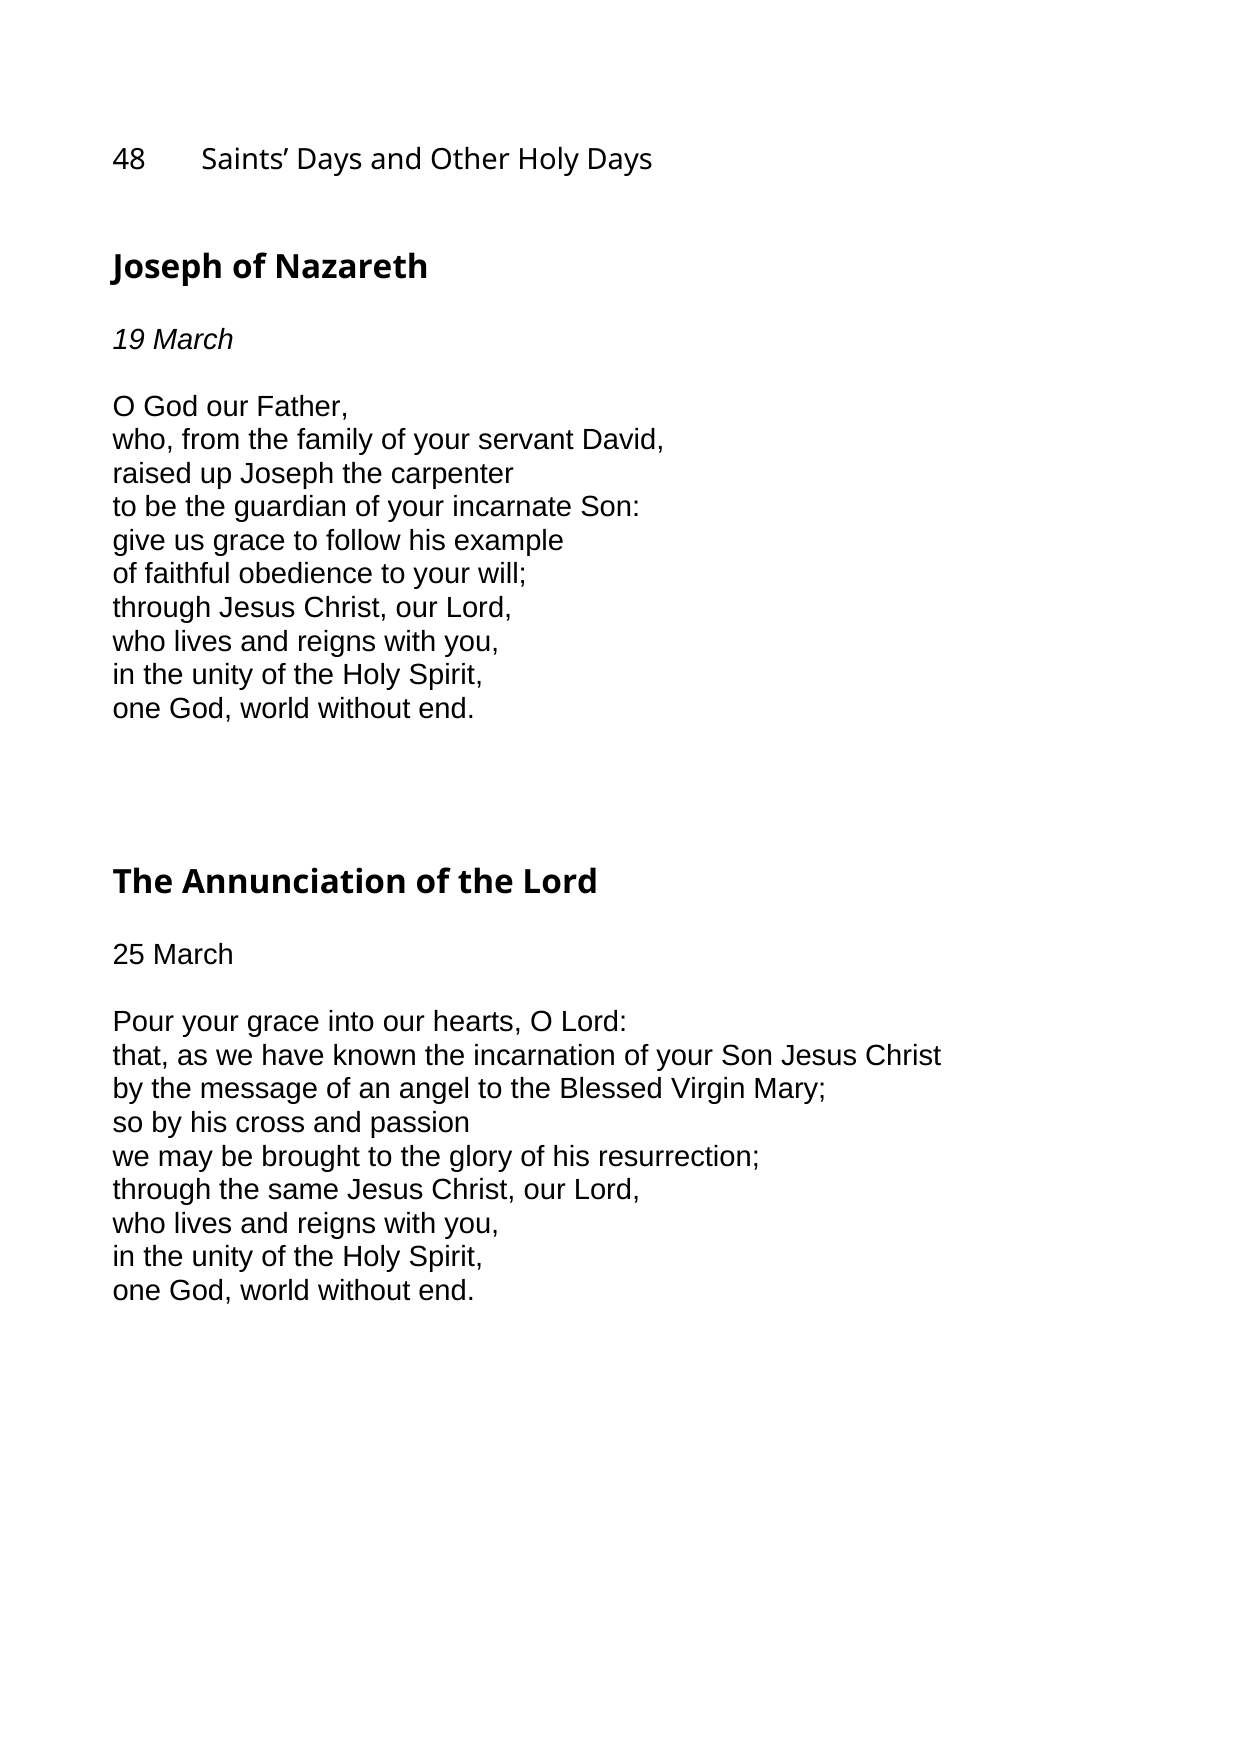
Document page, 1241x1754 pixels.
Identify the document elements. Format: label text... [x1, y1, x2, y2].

text one God, world without end. [112, 691, 1128, 724]
text that, as we have known the incarnation of your Son Jesus Christ [112, 1038, 1128, 1071]
text of faithful obedience to your will; [112, 556, 1128, 590]
text in the unity of the Holy Spirit, [112, 1239, 1128, 1273]
text give us grace to follow his example [112, 523, 1128, 556]
text through Jesus Christ, our Lord, [112, 590, 1128, 623]
text in the unity of the Holy Spirit, [112, 657, 1128, 691]
text 19 March [112, 322, 1128, 355]
text The Annunciation of the Lord [112, 858, 1128, 904]
text we may be brought to the glory of his resurrection; [112, 1138, 1128, 1172]
text through the same Jesus Christ, our Lord, [112, 1172, 1128, 1206]
text who lives and reigns with you, [112, 1206, 1128, 1239]
text Joseph of Nazareth [112, 243, 1128, 288]
text raised up Joseph the carpenter [112, 456, 1128, 489]
text O God our Father, [112, 389, 1128, 422]
text by the message of an angel to the Blessed Virgin Mary; [112, 1071, 1128, 1105]
text Pour your grace into our hearts, O Lord: [112, 1004, 1128, 1038]
text so by his cross and passion [112, 1105, 1128, 1138]
text who lives and reigns with you, [112, 623, 1128, 657]
text one God, world without end. [112, 1273, 1128, 1306]
text to be the guardian of your incarnate Son: [112, 489, 1128, 523]
text who, from the family of your servant David, [112, 422, 1128, 456]
text 25 March [112, 937, 1128, 971]
